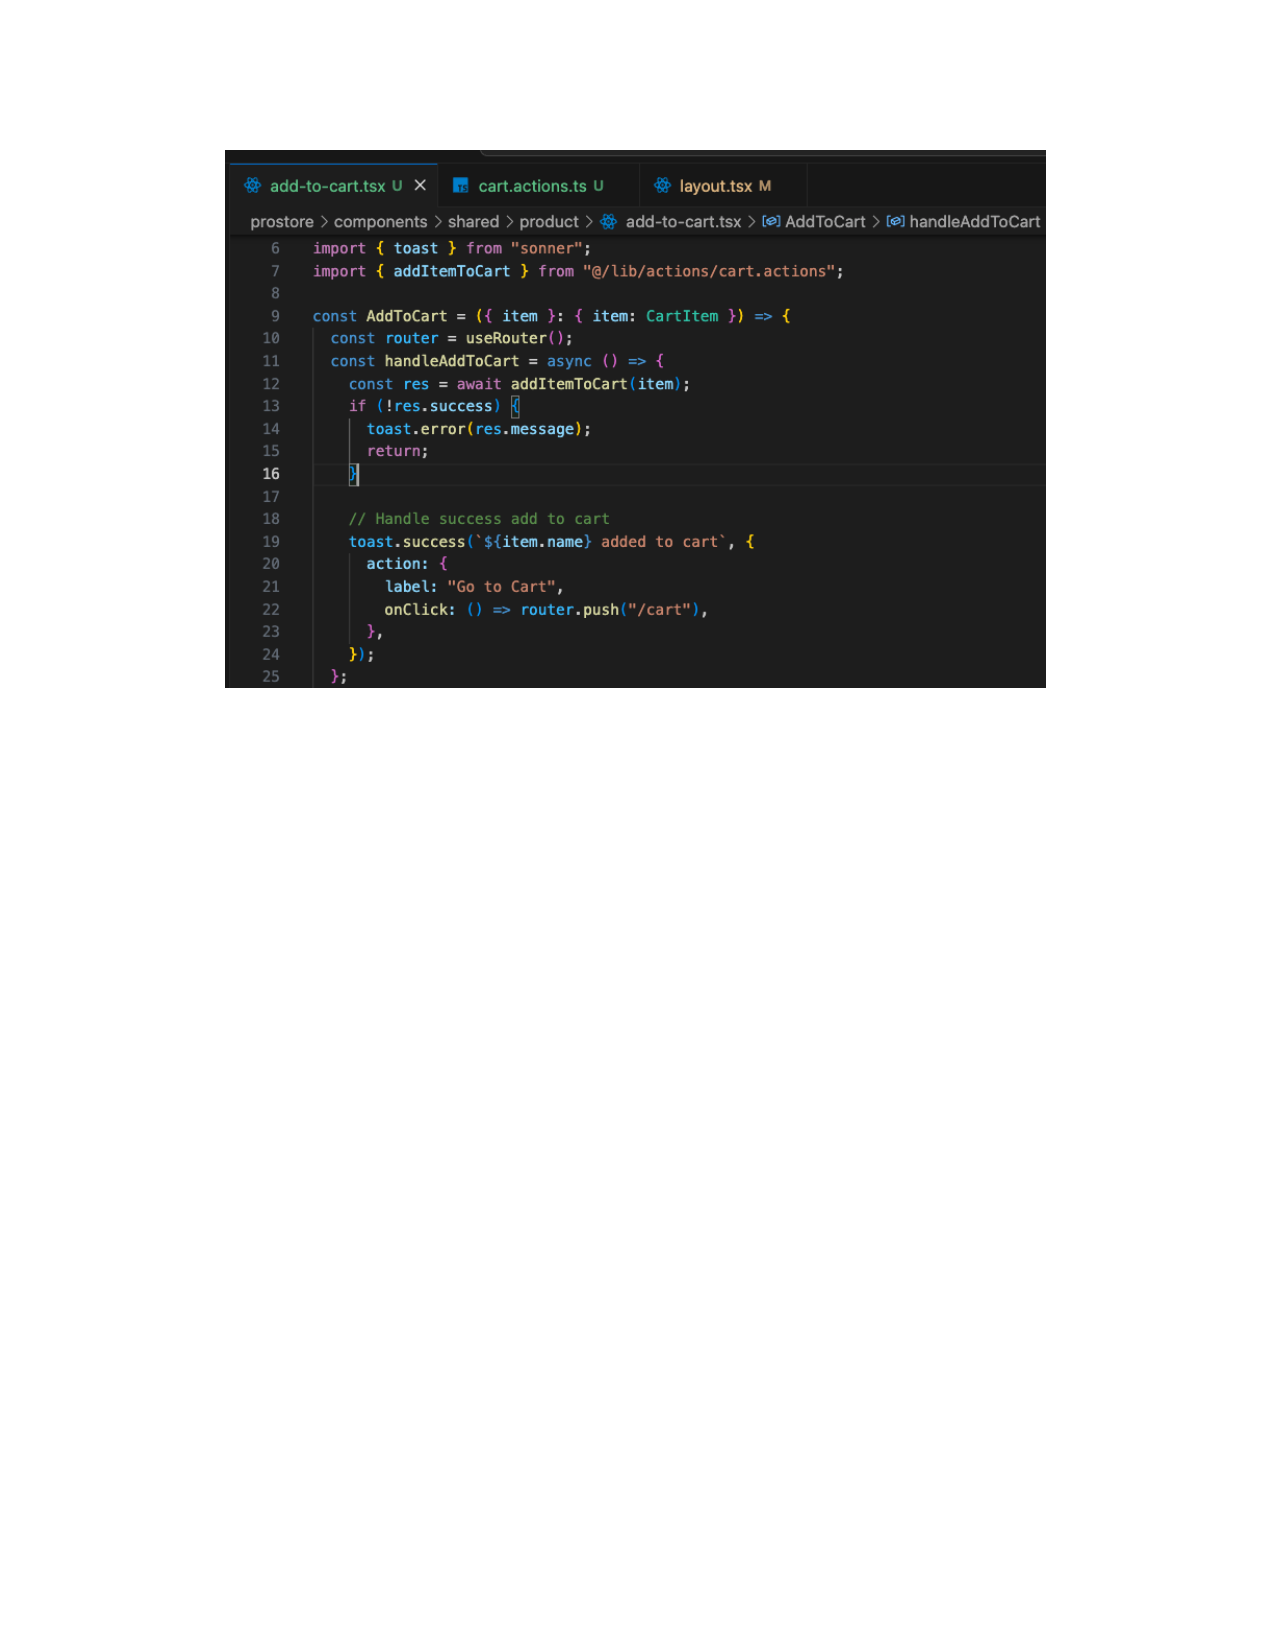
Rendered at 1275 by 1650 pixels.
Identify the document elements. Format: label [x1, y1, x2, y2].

picture [225, 150, 1046, 688]
